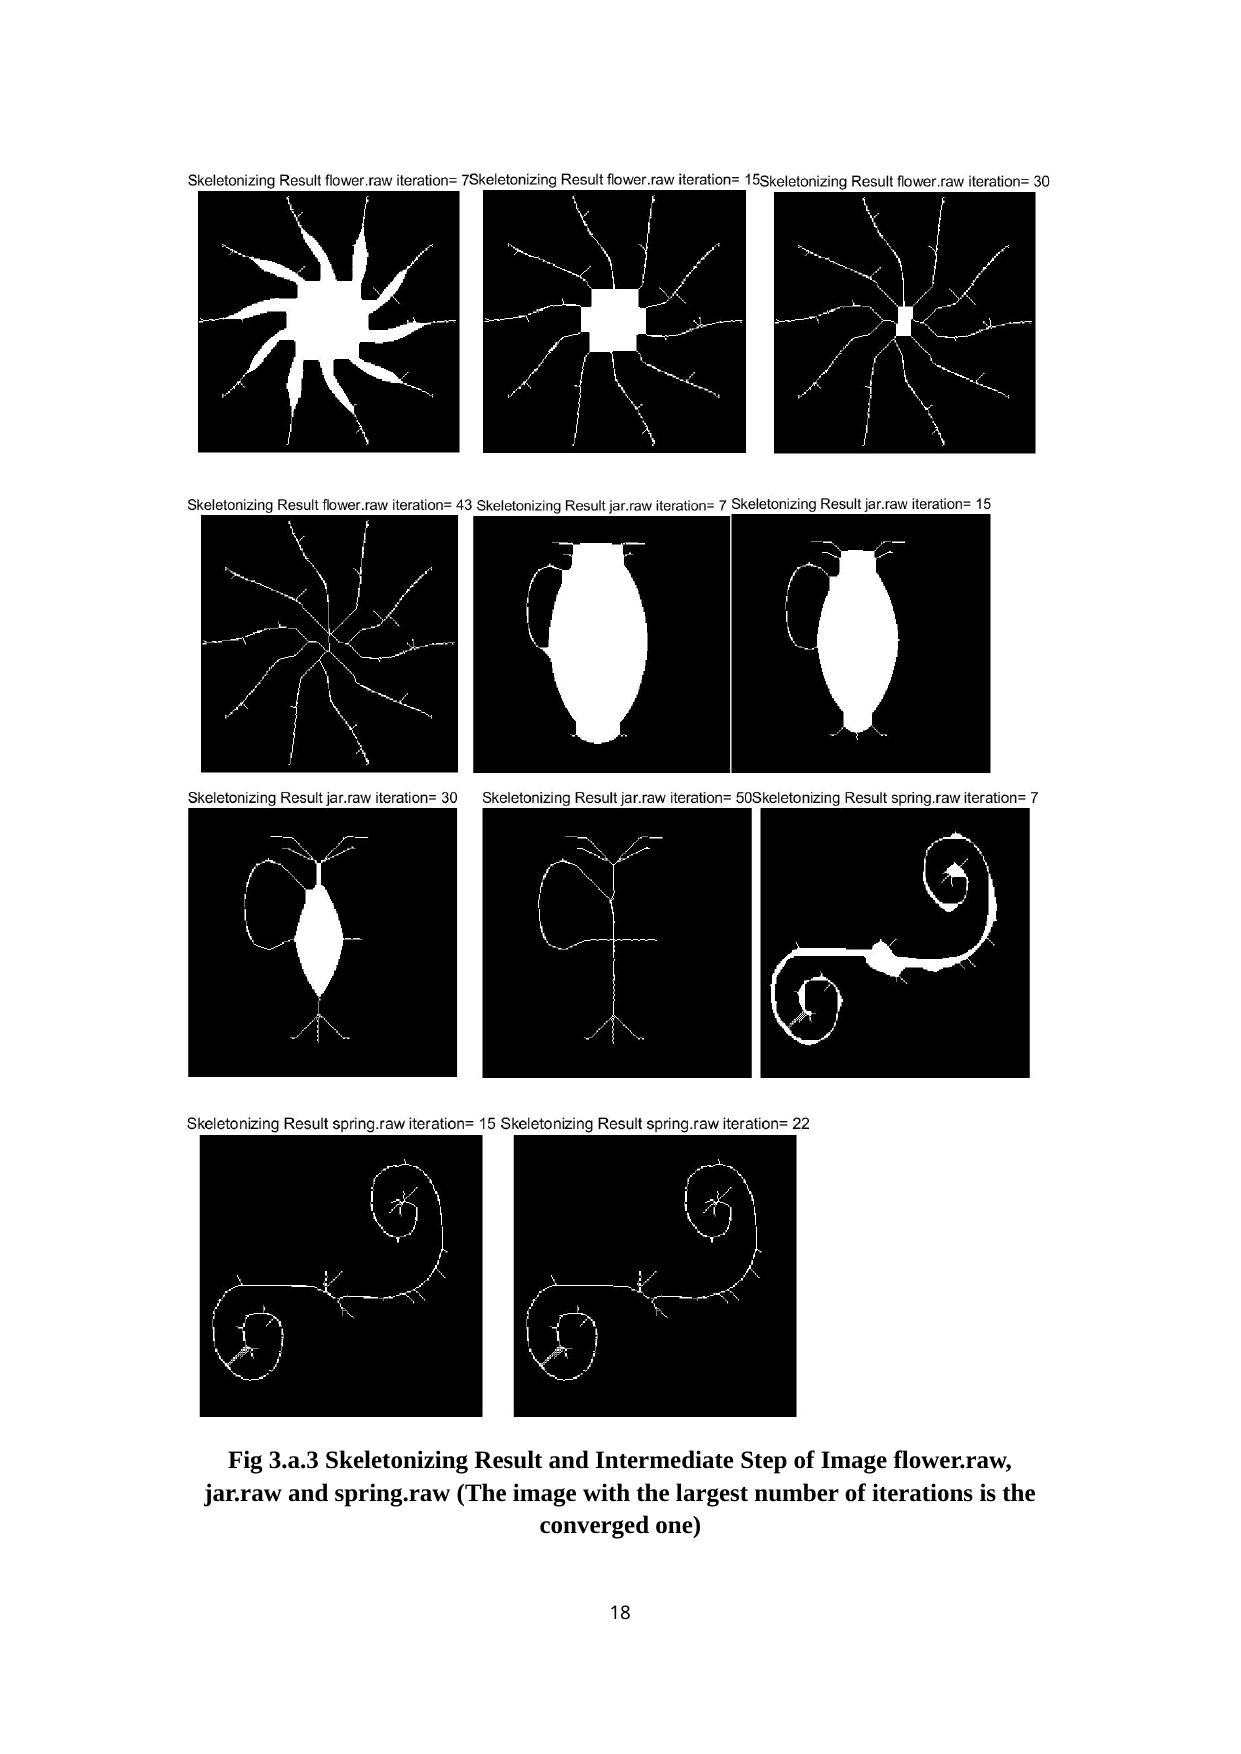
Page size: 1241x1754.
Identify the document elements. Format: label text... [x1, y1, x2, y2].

picture [187, 1102, 810, 1418]
picture [187, 484, 991, 774]
text Fig 3.a.3 Skeletonizing Result and Intermediate Step of Image flower.raw, jar.raw and spring.raw (The image with the largest number of iterations is the converged one) [187, 1443, 1053, 1541]
picture [187, 777, 1039, 1079]
picture [187, 159, 1050, 454]
